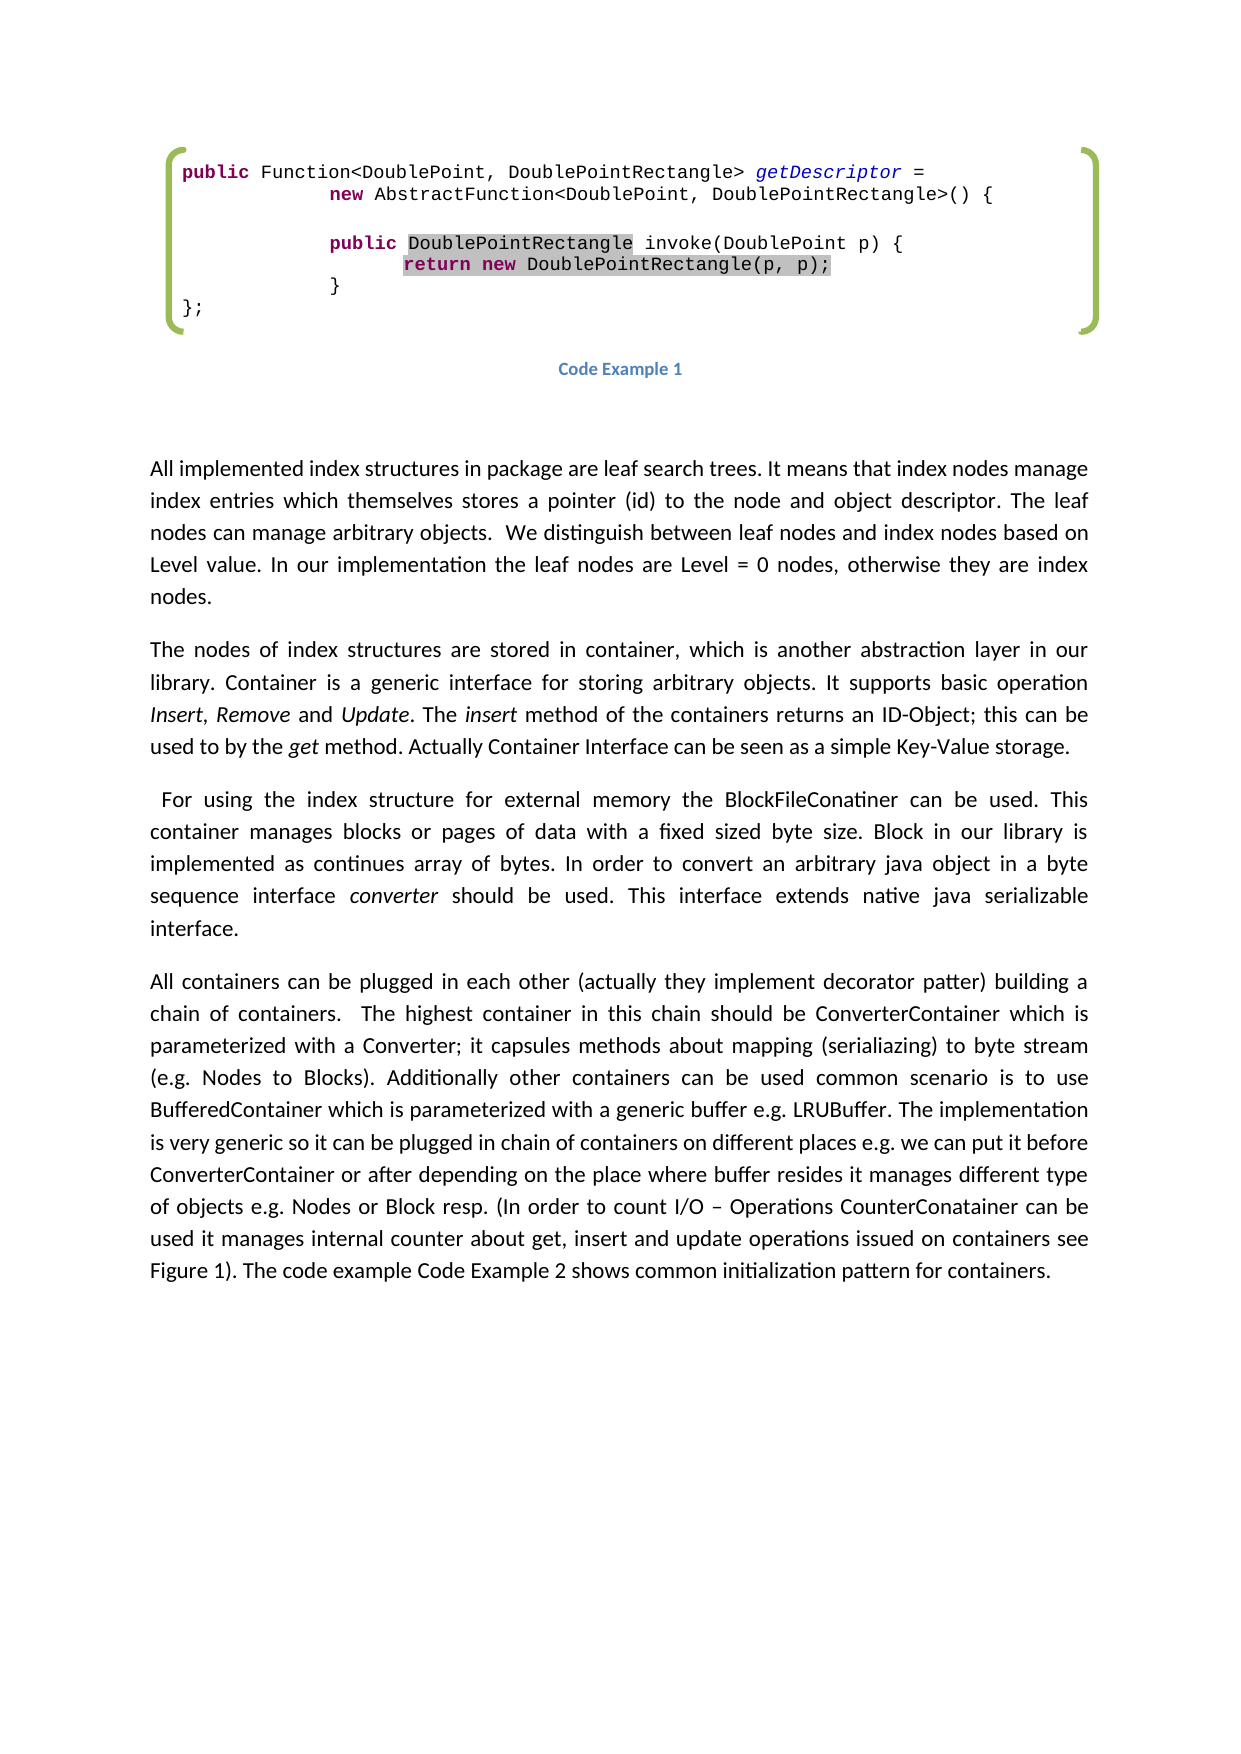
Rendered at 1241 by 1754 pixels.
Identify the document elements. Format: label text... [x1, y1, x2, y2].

text All containers can be plugged in each other (actually they implement decorator patter) building a chain of containers. The highest container in this chain should be ConverterContainer which is parameterized with a Converter; it capsules methods about mapping (serialiazing) to byte stream (e.g. Nodes to Blocks). Additionally other containers can be used common scenario is to use BufferedContainer which is parameterized with a generic buffer e.g. LRUBuffer. The implementation is very generic so it can be plugged in chain of containers on different places e.g. we can put it before ConverterContainer or after depending on the place where buffer resides it manages different type of objects e.g. Nodes or Block resp. (In order to count I/O – Operations CounterConatainer can be used it manages internal counter about get, insert and update operations issued on containers see Figure 1). The code example Code Example 2 shows common initialization pattern for containers. [150, 967, 1090, 1284]
text For using the index structure for external memory the BlockFileConatiner can be used. This container manages blocks or pages of data with a fixed sized byte size. Block in our library is implemented as continues array of bytes. In order to convert an arbitrary java object in a byte sequence interface converter should be used. This interface extends native java serializable interface. [150, 785, 1090, 942]
text Code Example 1 [150, 357, 1090, 380]
text The nodes of index structures are stored in container, which is another abstraction layer in our library. Container is a generic interface for storing arbitrary objects. It supports basic operation Insert, Remove and Update. The insert method of the containers returns an ID-Object; this can be used to by the get method. Actually Container Interface can be seen as a simple Key-Value storage. [150, 635, 1090, 760]
text All implemented index structures in package are leaf search trees. It means that index nodes manage index entries which themselves stores a pointer (id) to the node and object descriptor. The leaf nodes can manage arbitrary objects. We distinguish between leaf nodes and index nodes based on Level value. In our implementation the leaf nodes are Level = 0 nodes, otherwise they are index nodes. [150, 454, 1090, 610]
